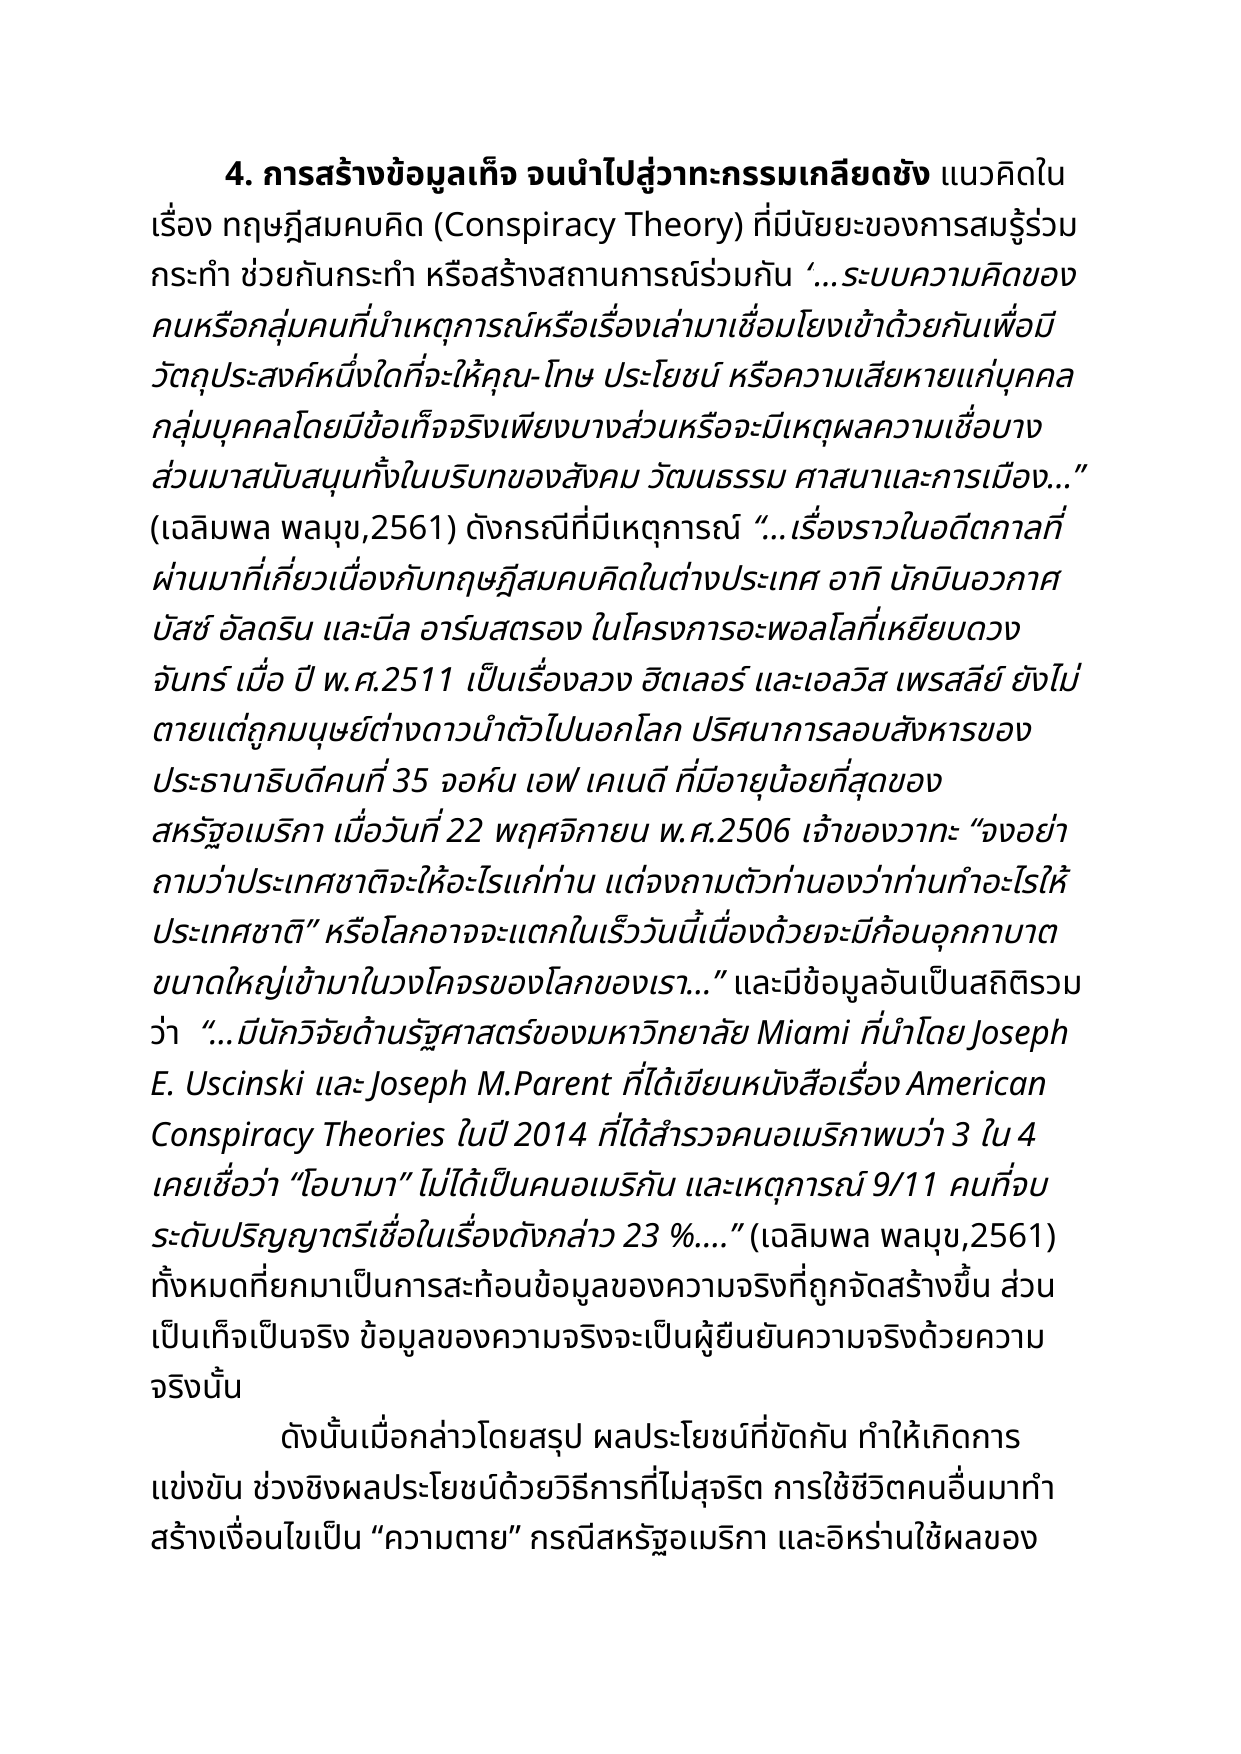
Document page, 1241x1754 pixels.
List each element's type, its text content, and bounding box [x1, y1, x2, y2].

text 4. การสร้างข้อมูลเท็จ จนนำไปสู่วาทะกรรมเกลียดชัง แนวคิดในเรื่อง ทฤษฎีสมคบคิด (Conspiracy Theory) ที่มีนัยยะของการสมรู้ร่วมกระทำ ช่วยกันกระทำ หรือสร้างสถานการณ์ร่วมกัน “...ระบบความคิดของคนหรือกลุ่มคนที่นำเหตุการณ์หรือเรื่องเล่ามาเชื่อมโยงเข้าด้วยกันเพื่อมีวัตถุประสงค์หนึ่งใดที่จะให้คุณ-โทษ ประโยชน์ หรือความเสียหายแก่บุคคล กลุ่มบุคคลโดยมีข้อเท็จจริงเพียงบางส่วนหรือจะมีเหตุผลความเชื่อบางส่วนมาสนับสนุนทั้งในบริบทของสังคม วัฒนธรรม ศาสนาและการเมือง...” (เฉลิมพล พลมุข,2561) ดังกรณีที่มีเหตุการณ์ “...เรื่องราวในอดีตกาลที่ผ่านมาที่เกี่ยวเนื่องกับทฤษฎีสมคบคิดในต่างประเทศ อาทิ นักบินอวกาศ บัสซ์ อัลดริน และนีล อาร์มสตรอง ในโครงการอะพอลโลที่เหยียบดวงจันทร์ เมื่อ ปี พ.ศ.2511 เป็นเรื่องลวง ฮิตเลอร์ และเอลวิส เพรสลีย์ ยังไม่ตายแต่ถูกมนุษย์ต่างดาวนำตัวไปนอกโลก ปริศนาการลอบสังหารของประธานาธิบดีคนที่ 35 จอห์น เอฟ เคเนดี ที่มีอายุน้อยที่สุดของสหรัฐอเมริกา เมื่อวันที่ 22 พฤศจิกายน พ.ศ.2506 เจ้าของวาทะ “จงอย่าถามว่าประเทศชาติจะให้อะไรแก่ท่าน แต่จงถามตัวท่านองว่าท่านทำอะไรให้ประเทศชาติ” หรือโลกอาจจะแตกในเร็ววันนี้เนื่องด้วยจะมีก้อนอุกกาบาตขนาดใหญ่เข้ามาในวงโคจรของโลกของเรา...” และมีข้อมูลอันเป็นสถิติรวมว่า “...มีนักวิจัยด้านรัฐศาสตร์ของมหาวิทยาลัย Miami ที่นำโดย Joseph E. Uscinski และ Joseph M.Parent ที่ได้เขียนหนังสือเรื่อง American Conspiracy Theories ในปี 2014 ที่ได้สำรวจคนอเมริกาพบว่า 3 ใน 4 เคยเชื่อว่า “โอบามา” ไม่ได้เป็นคนอเมริกัน และเหตุการณ์ 9/11 คนที่จบระดับปริญญาตรีเชื่อในเรื่องดังกล่าว 23 %....” (เฉลิมพล พลมุข,2561) ทั้งหมดที่ยกมาเป็นการสะท้อนข้อมูลของความจริงที่ถูกจัดสร้างขึ้น ส่วนเป็นเท็จเป็นจริง ข้อมูลของความจริงจะเป็นผู้ยืนยันความจริงด้วยความจริงนั้น [150, 150, 1090, 1413]
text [150, 1413, 1090, 1565]
